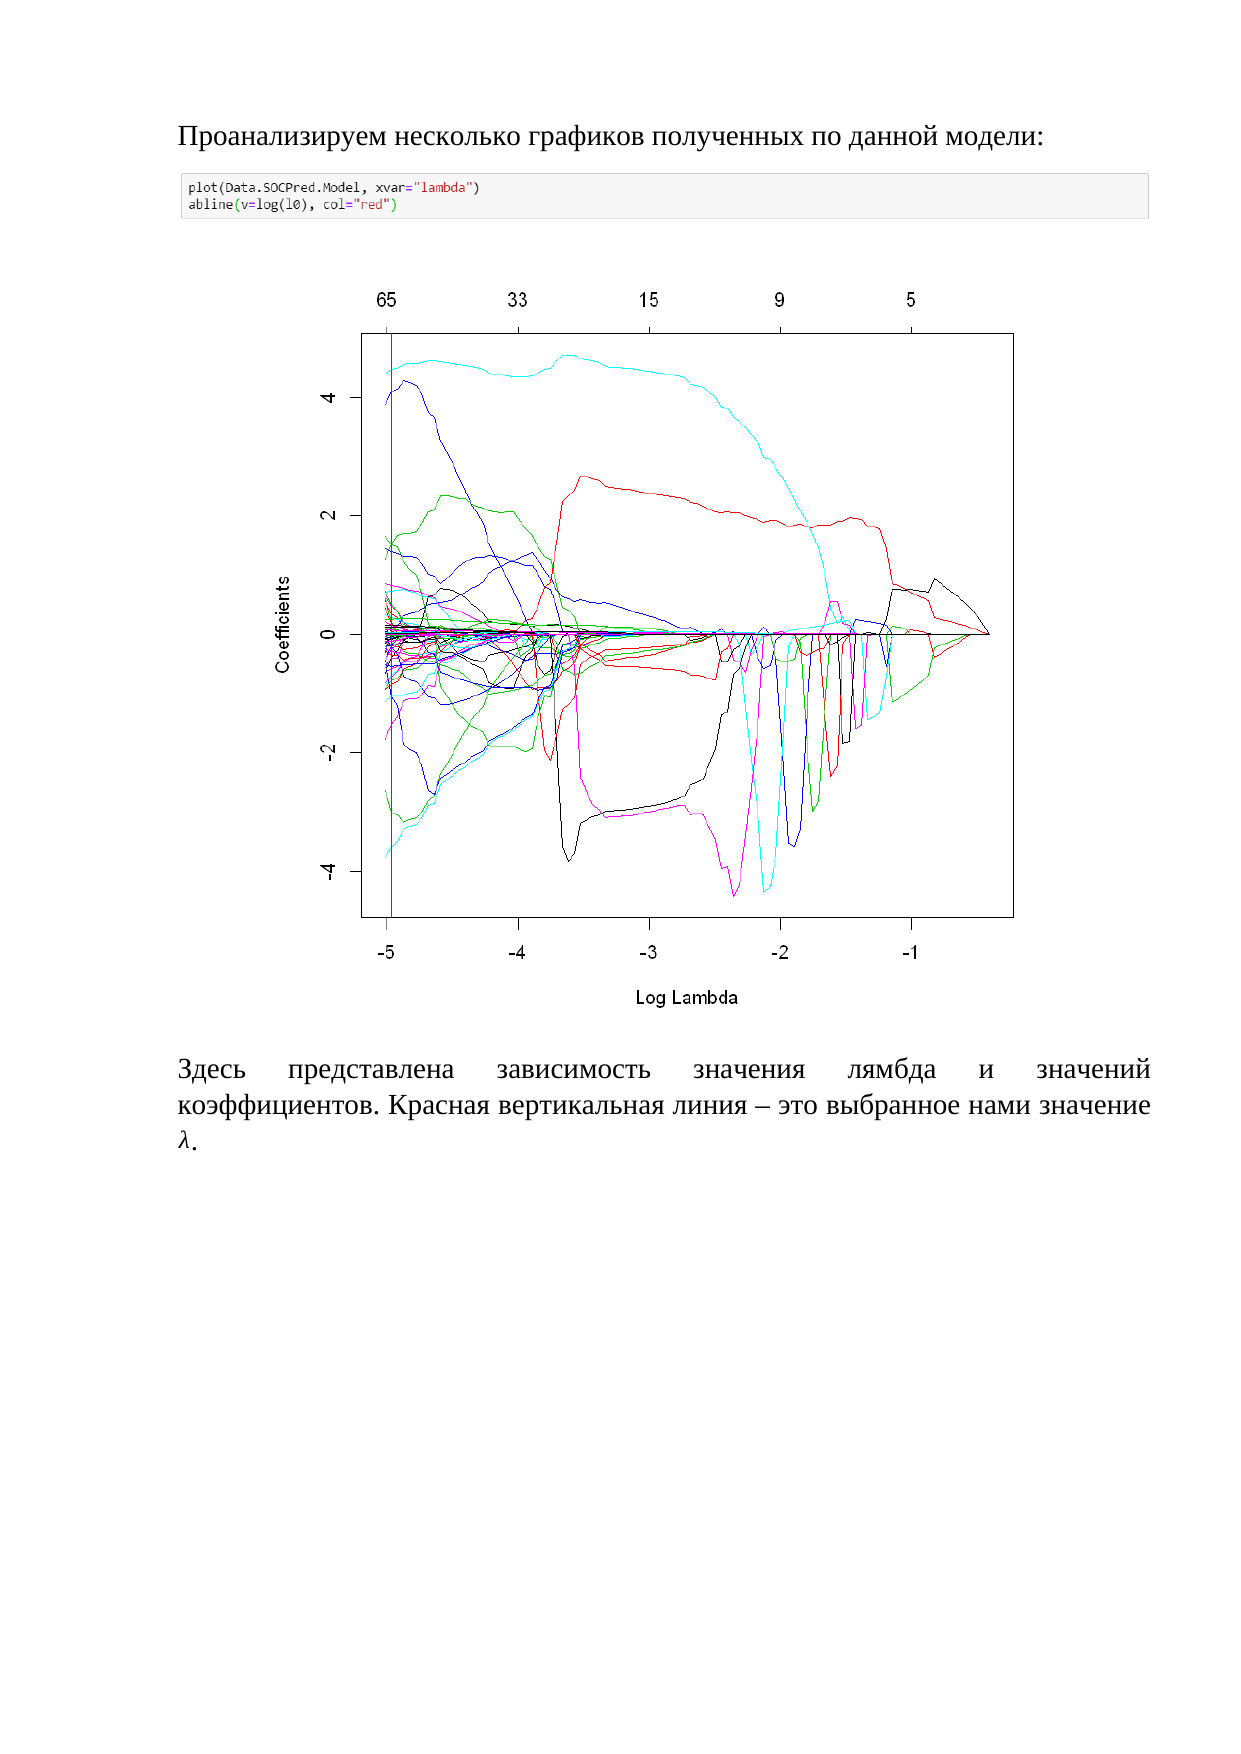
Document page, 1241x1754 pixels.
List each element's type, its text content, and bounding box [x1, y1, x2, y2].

picture [268, 241, 1060, 1033]
text Проанализируем несколько графиков полученных по данной модели: [177, 118, 1152, 152]
text Здесь представлена зависимость значения лямбда и значений коэффициентов. Красная вертикальная линия – это выбранное нами значение . [177, 1051, 1152, 1157]
picture [177, 171, 1151, 223]
